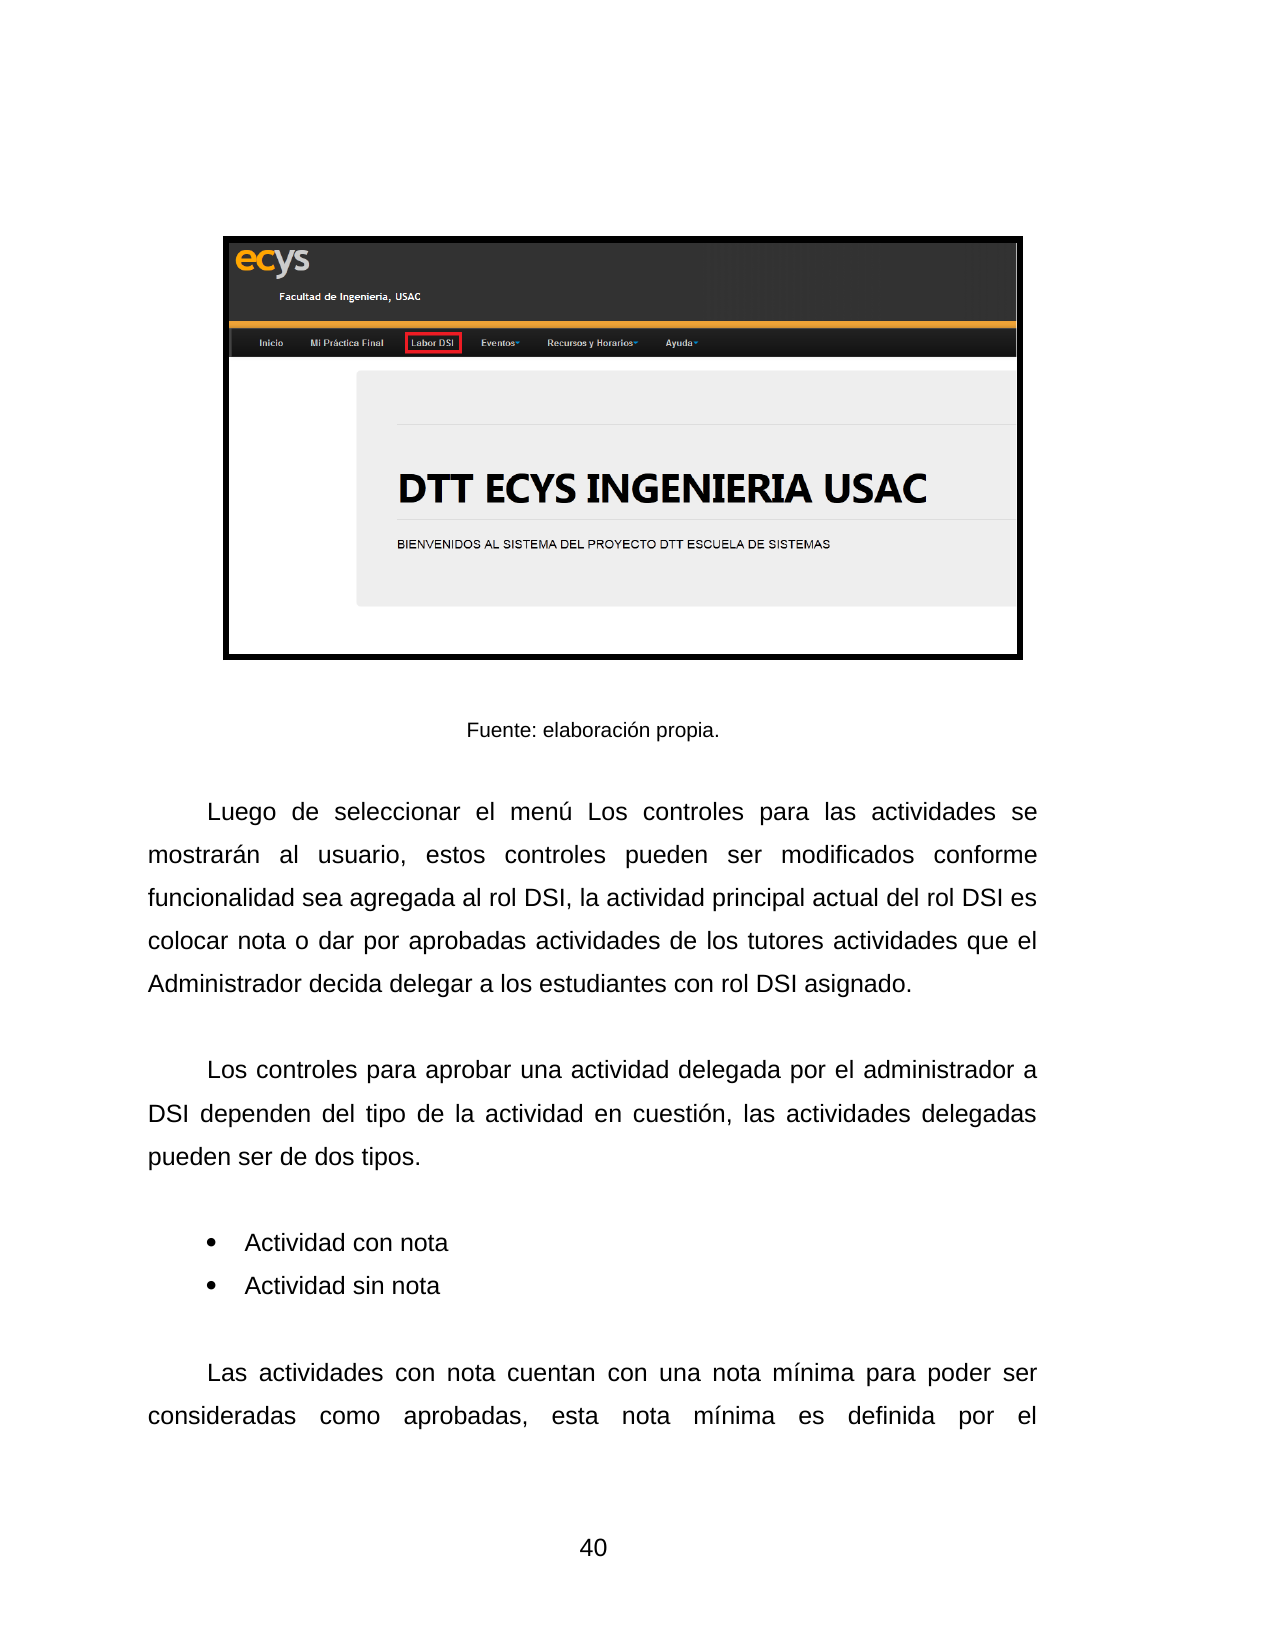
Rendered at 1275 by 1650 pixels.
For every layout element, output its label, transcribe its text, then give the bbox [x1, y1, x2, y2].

text Los controles para aprobar una actividad delegada por el administrador a DSI dependen del tipo de la actividad en cuestión, las actividades delegadas pueden ser de dos tipos. [148, 1055, 1039, 1170]
list Actividad sin nota [207, 1271, 1039, 1300]
list Actividad con nota [207, 1228, 1039, 1257]
text Fuente: elaboración propia. [148, 718, 1039, 742]
picture [229, 243, 1017, 654]
text Luego de seleccionar el menú Los controles para las actividades se mostrarán al usuario, estos controles pueden ser modificados conforme funcionalidad sea agregada al rol DSI, la actividad principal actual del rol DSI es colocar nota o dar por aprobadas actividades de los tutores actividades que el Administrador decida delegar a los estudiantes con rol DSI asignado. [148, 797, 1039, 998]
